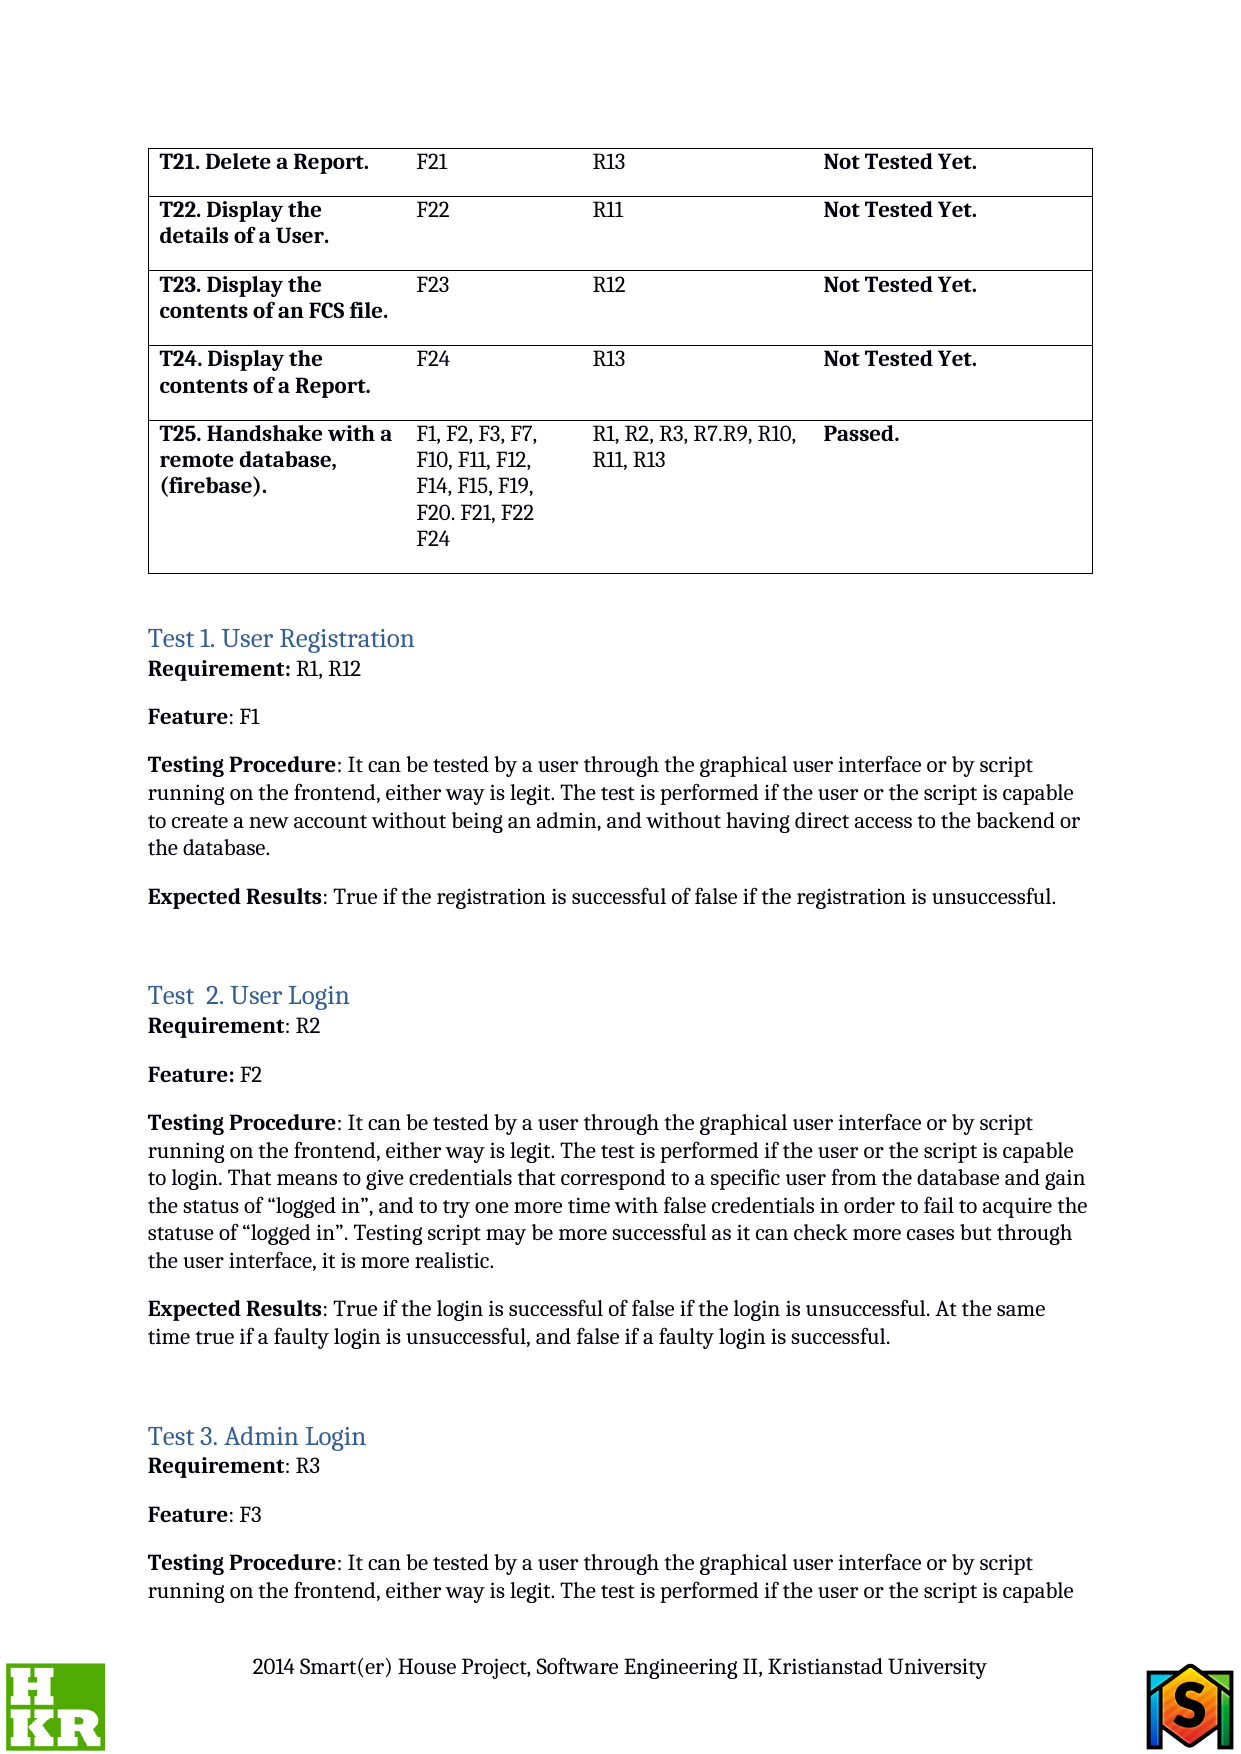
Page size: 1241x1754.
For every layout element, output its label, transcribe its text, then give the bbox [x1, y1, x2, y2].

table_cell F24 [405, 346, 581, 419]
text Testing Procedure: It can be tested by a user through the graphical user interface or by script running on the frontend, either way is legit. The test is performed if the user or the script is capable to login. That means to give credentials that correspond to a specific user from the database and gain the status of “logged in”, and to try one more time with false credentials in order to fail to acquire the statuse of “logged in”. Testing script may be more successful as it can check more cases but through the user interface, it is more realistic. [148, 1110, 1093, 1274]
table_cell T25. Handshake with a remote database, (firebase). [149, 421, 405, 573]
table_cell Not Tested Yet. [812, 346, 1092, 419]
table_cell R13 [581, 346, 812, 419]
table_cell R13 [581, 149, 812, 196]
table_cell Not Tested Yet. [812, 271, 1092, 345]
table_cell T24. Display the contents of a Report. [149, 346, 405, 419]
table_cell Not Tested Yet. [812, 197, 1092, 270]
picture [1141, 1660, 1241, 1754]
table_cell R1, R2, R3, R7.R9, R10, R11, R13 [581, 421, 812, 573]
table_cell F23 [405, 271, 581, 345]
text Feature: F1 [148, 704, 1093, 730]
table_cell F1, F2, F3, F7, F10, F11, F12, F14, F15, F19, F20. F21, F22 F24 [405, 421, 581, 573]
text Requirement: R3 [148, 1453, 1093, 1480]
text Requirement: R1, R12 [148, 655, 1093, 682]
subtitle Test 3. Admin Login [148, 1421, 1093, 1452]
table_cell T23. Display the contents of an FCS file. [149, 271, 405, 345]
table_cell Passed. [812, 421, 1092, 573]
table_cell F22 [405, 197, 581, 270]
table_cell R12 [581, 271, 812, 345]
table_cell Not Tested Yet. [812, 149, 1092, 196]
table_cell T21. Delete a Report. [149, 149, 405, 196]
table_cell T22. Display the details of a User. [149, 197, 405, 270]
table_cell F21 [405, 149, 581, 196]
subtitle Test 2. User Login [148, 980, 1093, 1011]
picture [3, 1660, 108, 1754]
text Requirement: R2 [148, 1013, 1093, 1039]
text Feature: F3 [148, 1502, 1093, 1528]
subtitle Test 1. User Registration [148, 623, 1093, 654]
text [148, 1550, 1093, 1604]
text Testing Procedure: It can be tested by a user through the graphical user interface or by script running on the frontend, either way is legit. The test is performed if the user or the script is capable to create a new account without being an admin, and without having direct access to the backend or the database. [148, 752, 1093, 861]
text Expected Results: True if the registration is successful of false if the registration is unsuccessful. [148, 883, 1093, 910]
table_cell R11 [581, 197, 812, 270]
text Feature: F2 [148, 1061, 1093, 1088]
